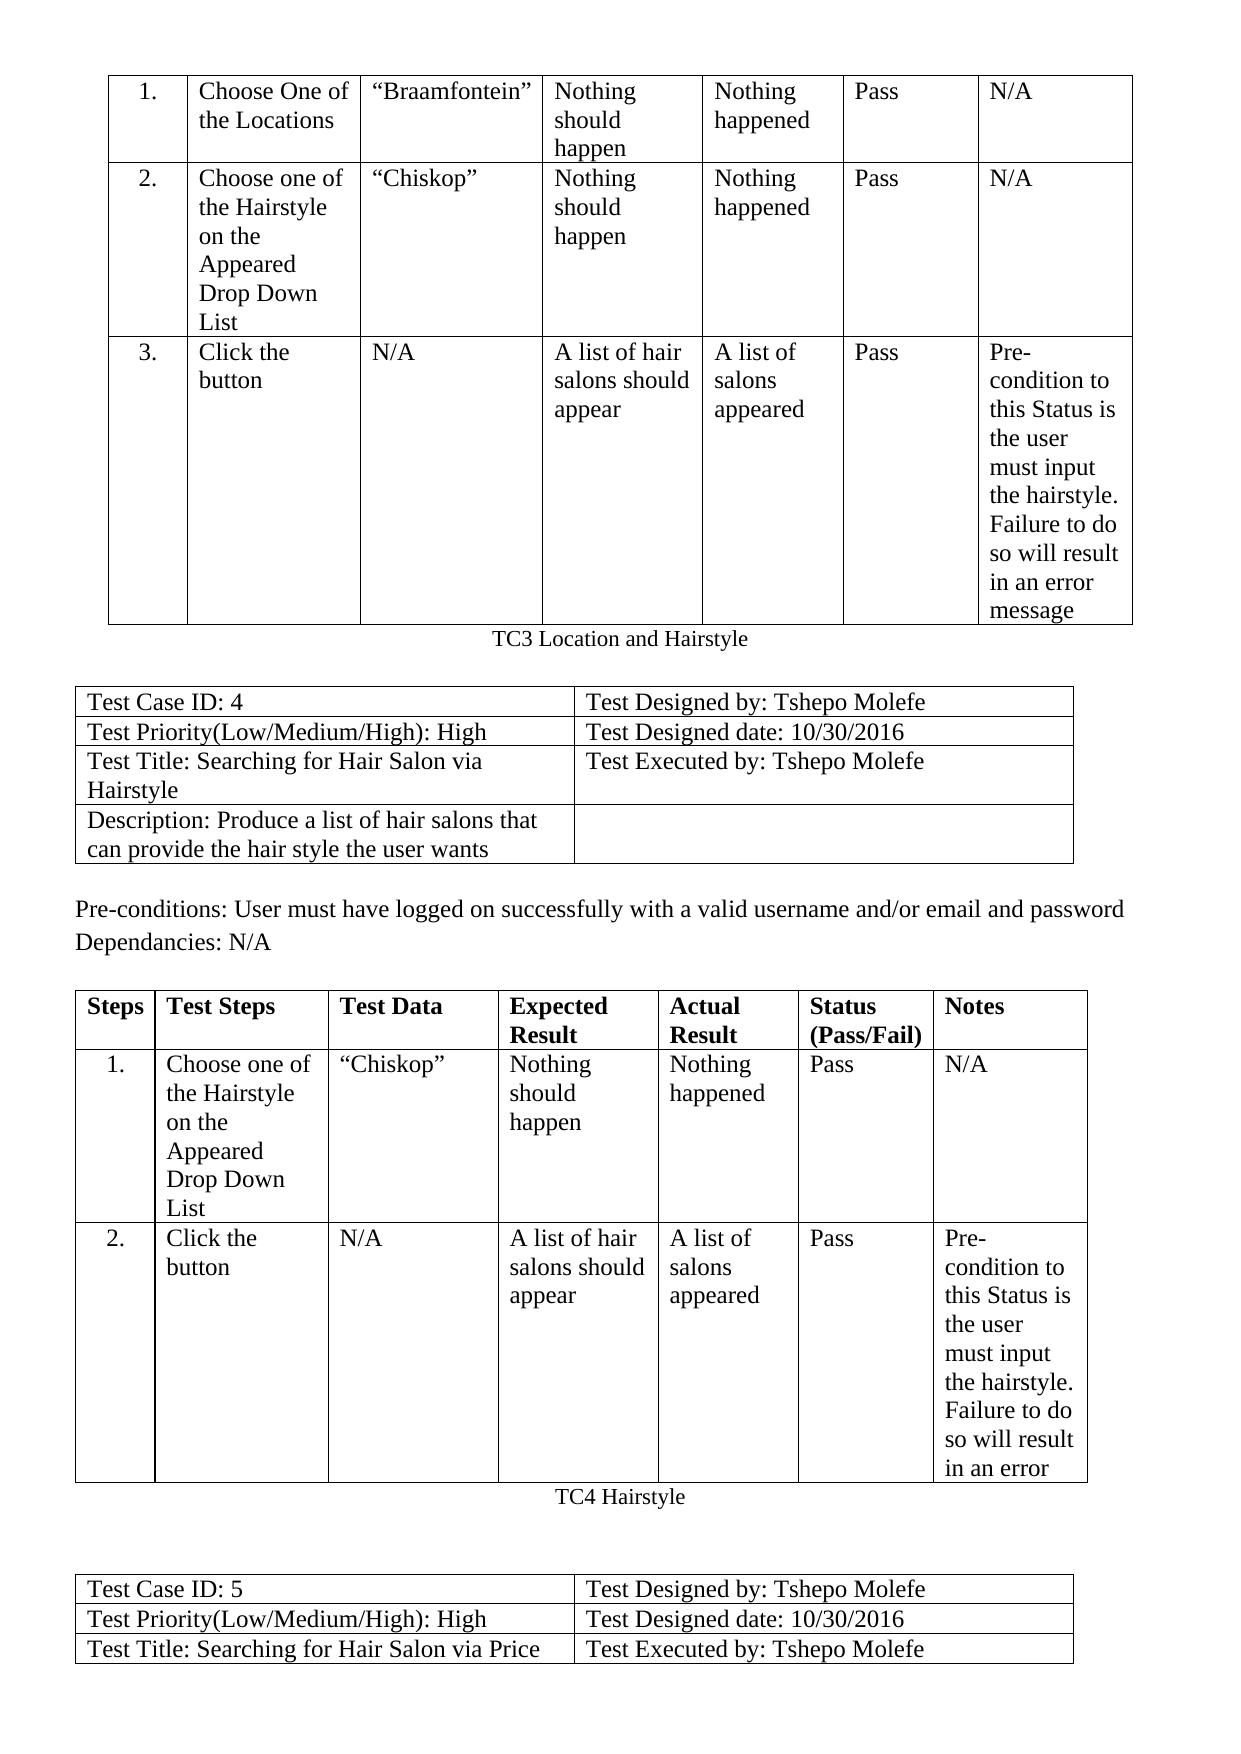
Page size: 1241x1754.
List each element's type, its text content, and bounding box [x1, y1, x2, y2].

table_header Test Data [329, 991, 498, 1048]
table_header Test Designed by: Tshepo Molefe [575, 1575, 1073, 1603]
table_cell A list of hair salons should appear [543, 337, 702, 624]
table_cell Choose one of the Hairstyle on the Appeared Drop Down List [188, 163, 360, 336]
table_header Test Designed by: Tshepo Molefe [575, 687, 1073, 716]
table_cell Test Priority(Low/Medium/High): High [76, 1604, 574, 1633]
table_cell Test Designed date: 10/30/2016 [575, 717, 1073, 745]
table_cell 2. [109, 163, 187, 336]
table_cell Choose one of the Hairstyle on the Appeared Drop Down List [156, 1050, 328, 1222]
table_header Actual Result [659, 991, 798, 1048]
table_cell Nothing should happen [499, 1050, 658, 1222]
table_cell N/A [361, 337, 542, 624]
table_cell Pre-condition to this Status is the user must input the hairstyle. Failure to do so will result in an error [934, 1223, 1087, 1482]
table_cell Nothing happened [659, 1050, 798, 1222]
table_header Status (Pass/Fail) [799, 991, 933, 1048]
table_cell A list of salons appeared [703, 337, 843, 624]
table_cell [575, 805, 1073, 862]
table_cell Test Executed by: Tshepo Molefe [575, 746, 1073, 804]
table_cell Pre-condition to this Status is the user must input the hairstyle. Failure to do so will result in an error message [979, 337, 1132, 624]
table_cell N/A [329, 1223, 498, 1482]
table_cell Nothing should happen [543, 76, 702, 162]
table_cell Pass [799, 1223, 933, 1482]
table_cell N/A [979, 163, 1132, 336]
table_cell N/A [934, 1050, 1087, 1222]
table_cell Pass [844, 76, 978, 162]
table_cell 1. [76, 1050, 154, 1222]
table_cell Test Priority(Low/Medium/High): High [76, 717, 574, 745]
text Dependancies: N/A [75, 927, 1165, 956]
table_cell 2. [76, 1223, 154, 1482]
table_cell Test Designed date: 10/30/2016 [575, 1604, 1073, 1633]
table_header Test Case ID: 4 [76, 687, 574, 716]
table_cell “Braamfontein” [361, 76, 542, 162]
table_cell A list of salons appeared [659, 1223, 798, 1482]
table_cell Click the button [188, 337, 360, 624]
table_header Notes [934, 991, 1087, 1048]
text Pre-conditions: User must have logged on successfully with a valid username and/or email and password [75, 894, 1165, 922]
table_cell Nothing should happen [543, 163, 702, 336]
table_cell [575, 1634, 1073, 1663]
table_header Steps [76, 991, 154, 1048]
table_cell Click the button [156, 1223, 328, 1482]
table_header Test Case ID: 5 [76, 1575, 574, 1603]
table_cell A list of hair salons should appear [499, 1223, 658, 1482]
table_cell Pass [844, 163, 978, 336]
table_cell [76, 1634, 574, 1663]
table_cell Description: Produce a list of hair salons that can provide the hair style the user wants [76, 805, 574, 862]
table_cell “Chiskop” [361, 163, 542, 336]
table_cell 1. [109, 76, 187, 162]
table_cell Pass [799, 1050, 933, 1222]
table_cell Test Title: Searching for Hair Salon via Hairstyle [76, 746, 574, 804]
table_header Expected Result [499, 991, 658, 1048]
table_cell Nothing happened [703, 163, 843, 336]
table_cell 3. [109, 337, 187, 624]
text TC4 Hairstyle [75, 1483, 1165, 1509]
table_cell N/A [979, 76, 1132, 162]
table_cell Pass [844, 337, 978, 624]
text TC3 Location and Hairstyle [75, 625, 1165, 652]
table_cell “Chiskop” [329, 1050, 498, 1222]
table_cell Nothing happened [703, 76, 843, 162]
table_cell Choose One of the Locations [188, 76, 360, 162]
table_header Test Steps [156, 991, 328, 1048]
